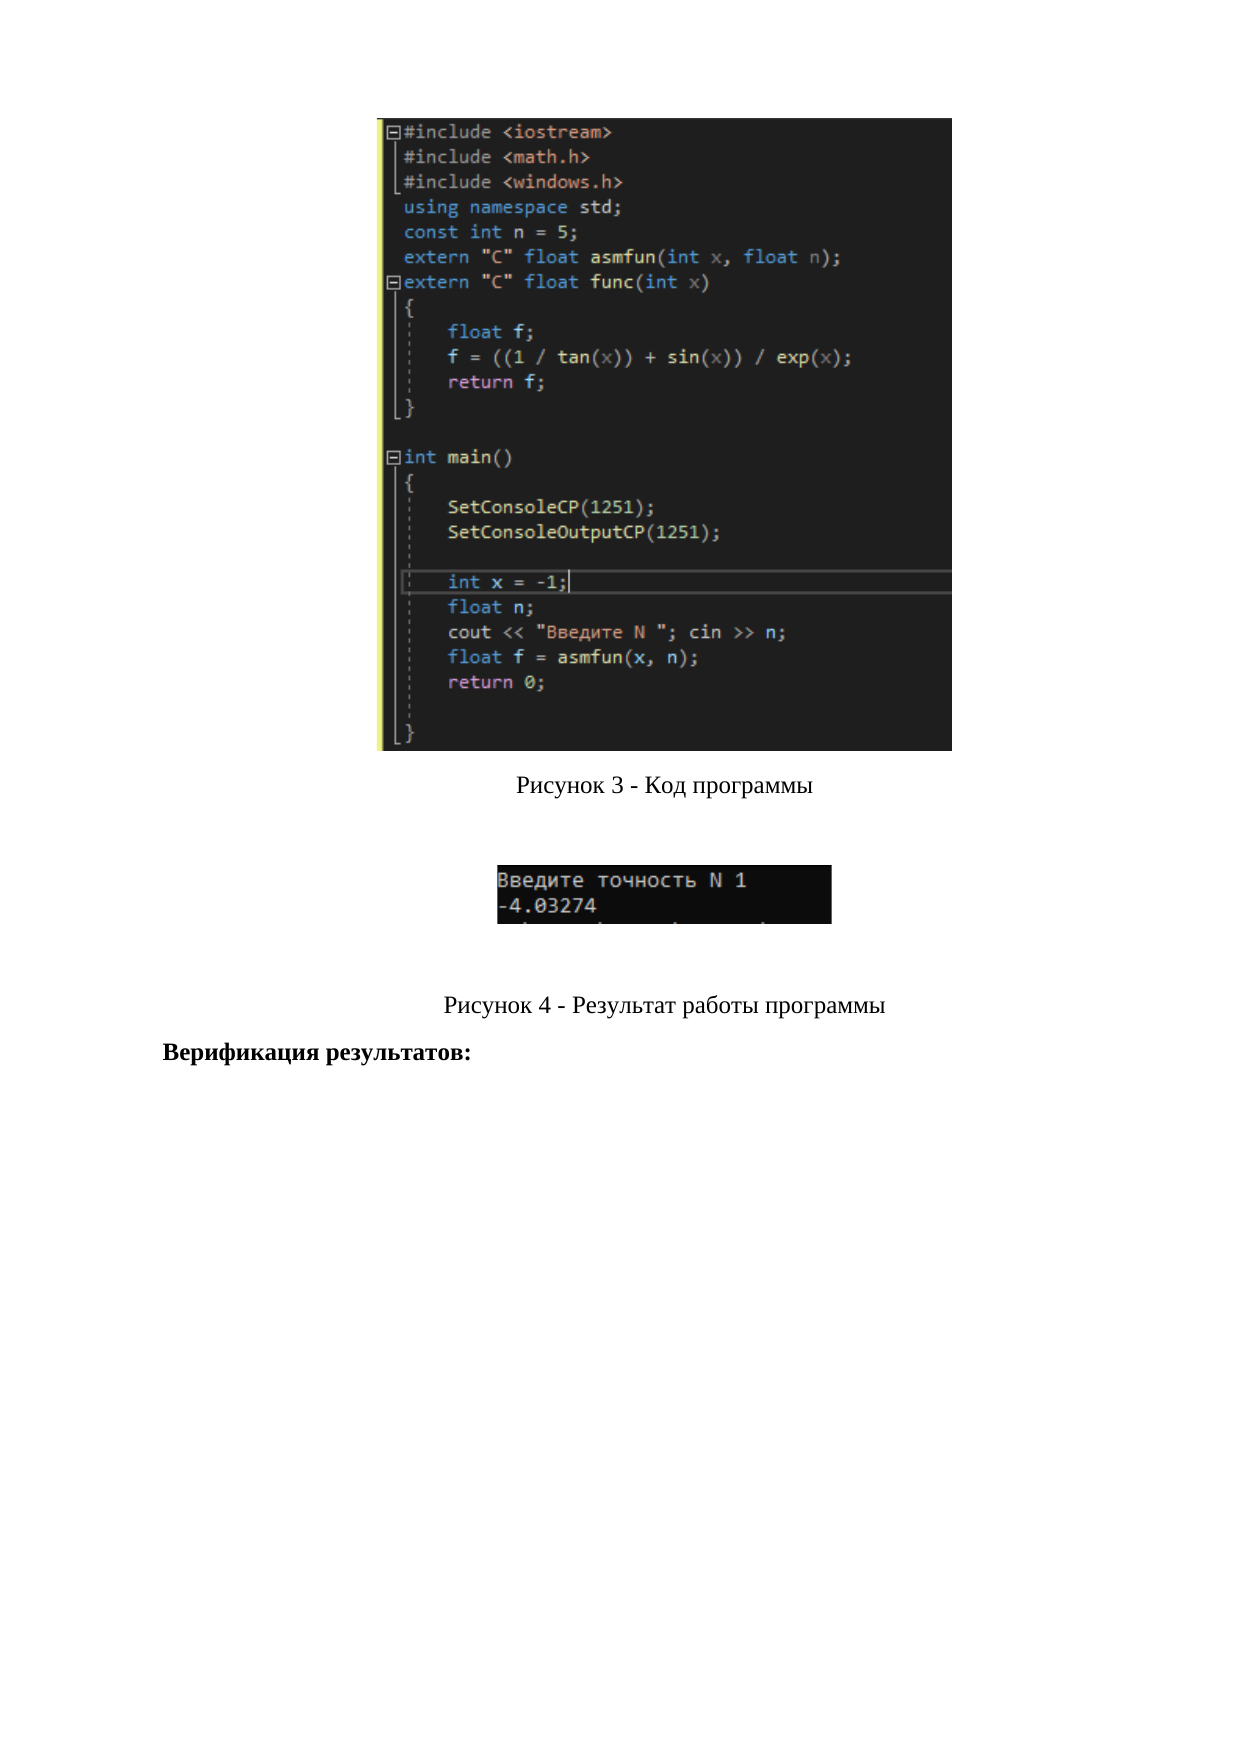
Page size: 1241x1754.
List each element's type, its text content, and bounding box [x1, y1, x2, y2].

picture [497, 865, 832, 924]
text Рисунок 3 - Код программы [177, 770, 1152, 799]
text Верификация результатов: [162, 1037, 1167, 1066]
picture [376, 118, 952, 751]
text Рисунок 4 - Результат работы программы [177, 990, 1152, 1018]
